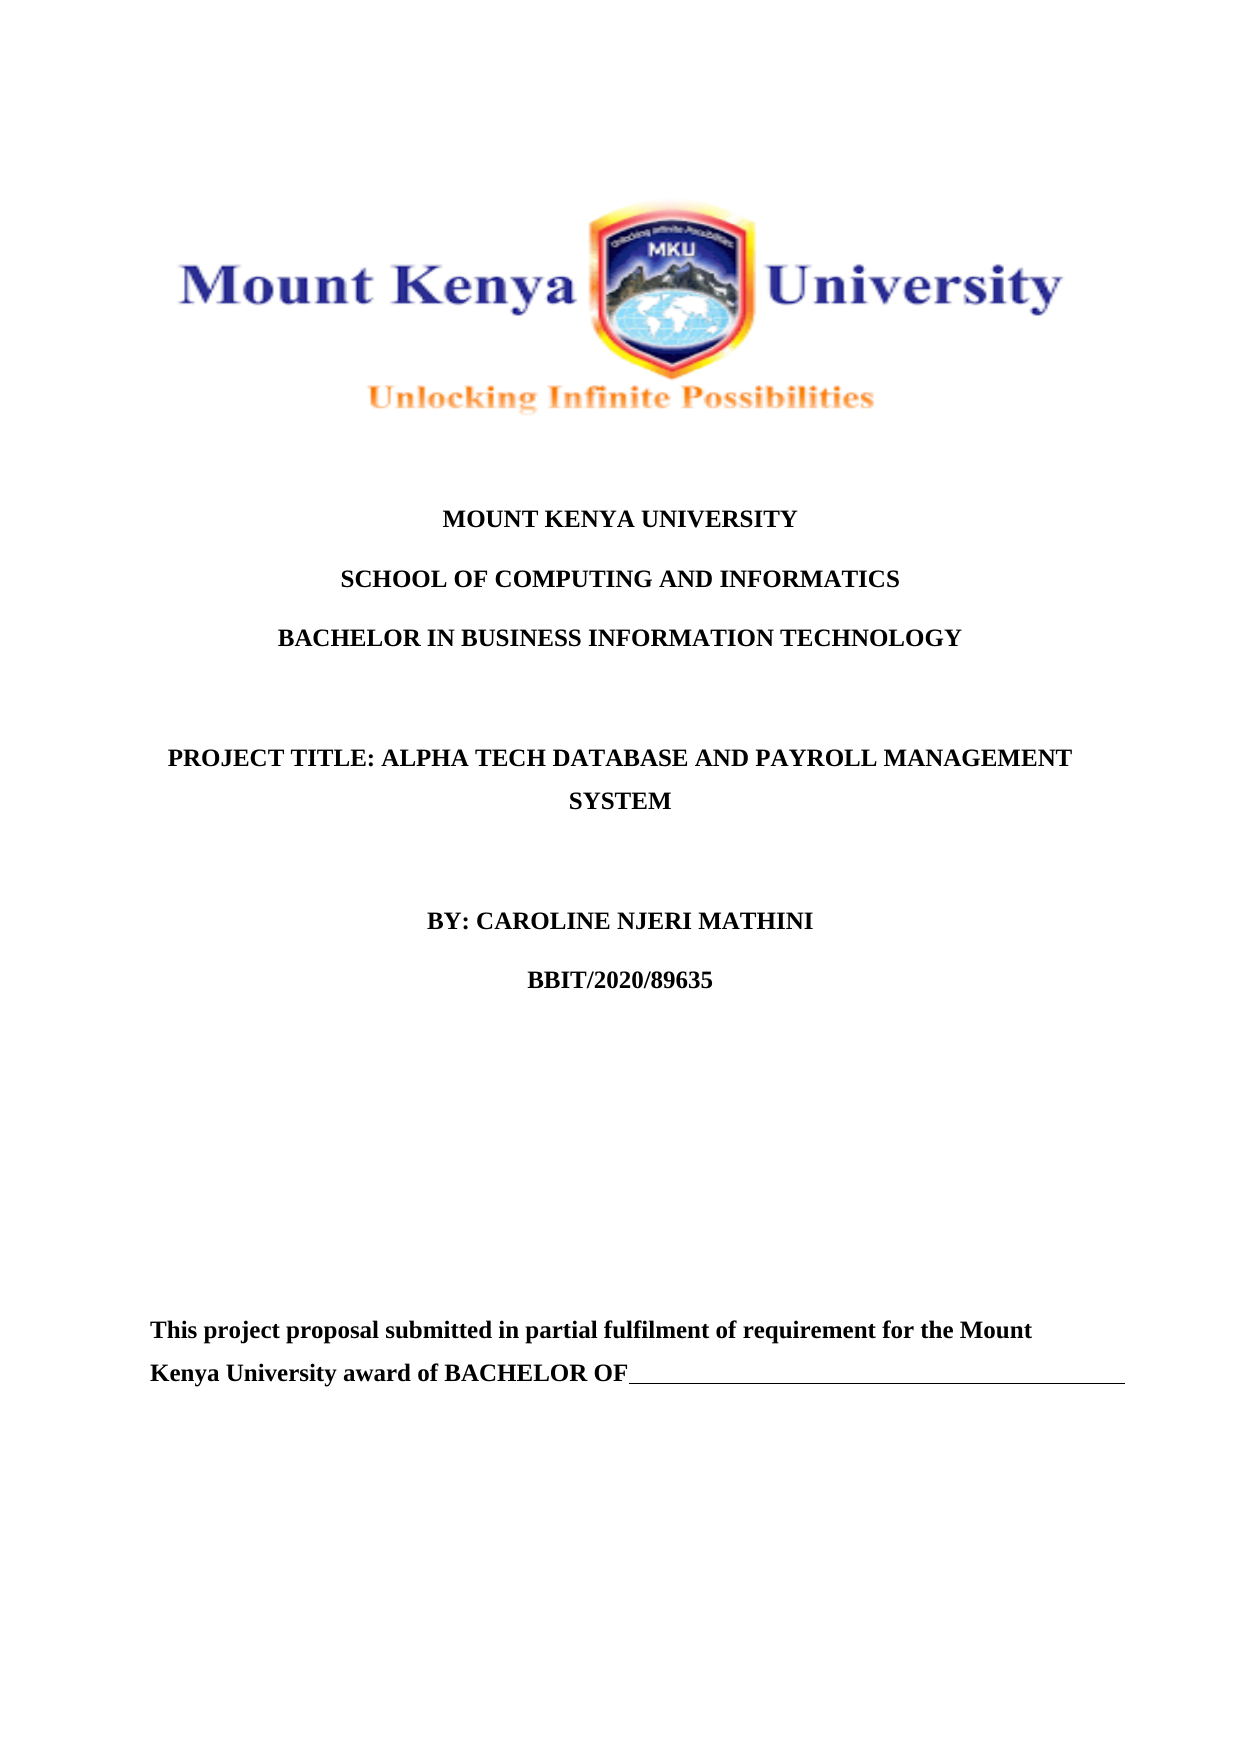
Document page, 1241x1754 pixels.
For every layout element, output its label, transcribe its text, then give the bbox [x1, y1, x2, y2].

text BY: CAROLINE NJERI MATHINI [150, 906, 1090, 934]
text BACHELOR IN BUSINESS INFORMATION TECHNOLOGY [150, 623, 1090, 652]
text PROJECT TITLE: ALPHA TECH DATABASE AND PAYROLL MANAGEMENT SYSTEM [150, 743, 1090, 815]
text SCHOOL OF COMPUTING AND INFORMATICS [150, 564, 1090, 592]
text This project proposal submitted in partial fulfilment of requirement for the Mount Kenya University award of BACHELOR OF [150, 1315, 1090, 1387]
picture [180, 226, 1062, 396]
text BBIT/2020/89635 [150, 966, 1090, 994]
text MOUNT KENYA UNIVERSITY [150, 504, 1090, 533]
